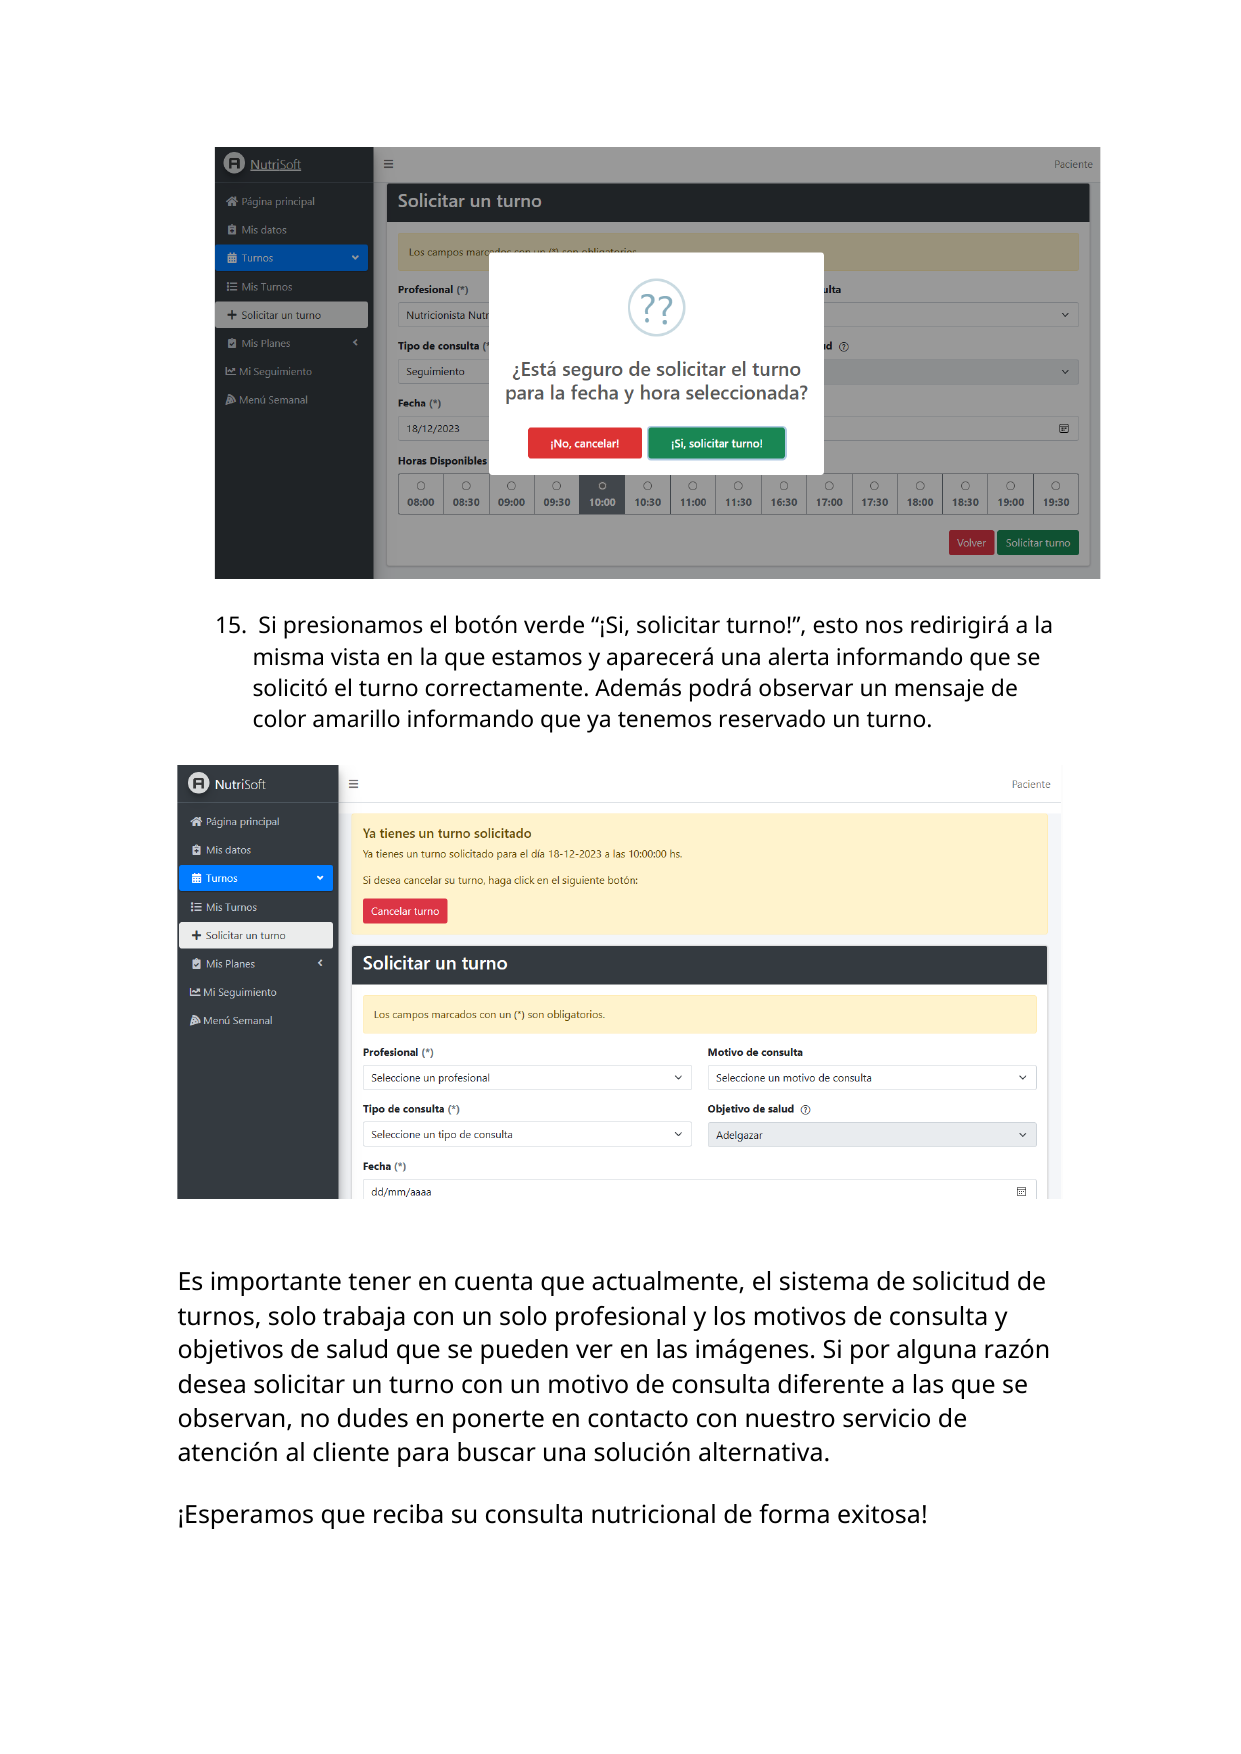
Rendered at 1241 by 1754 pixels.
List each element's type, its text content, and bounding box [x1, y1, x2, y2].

picture [177, 765, 1063, 1199]
list Si presionamos el botón verde “¡Si, solicitar turno!”, esto nos redirigirá a la misma vista en la que estamos y aparecerá una alerta informando que se solicitó el turno correctamente. Además podrá observar un mensaje de color amarillo informando que ya tenemos reservado un turno. [215, 609, 1063, 734]
text Es importante tener en cuenta que actualmente, el sistema de solicitud de turnos, solo trabaja con un solo profesional y los motivos de consulta y objetivos de salud que se pueden ver en las imágenes. Si por alguna razón desea solicitar un turno con un motivo de consulta diferente a las que se observan, no dudes en ponerte en contacto con nuestro servicio de atención al cliente para buscar una solución alternativa. [177, 1264, 1063, 1468]
picture [214, 147, 1101, 579]
text ¡Esperamos que reciba su consulta nutricional de forma exitosa! [177, 1497, 1063, 1531]
